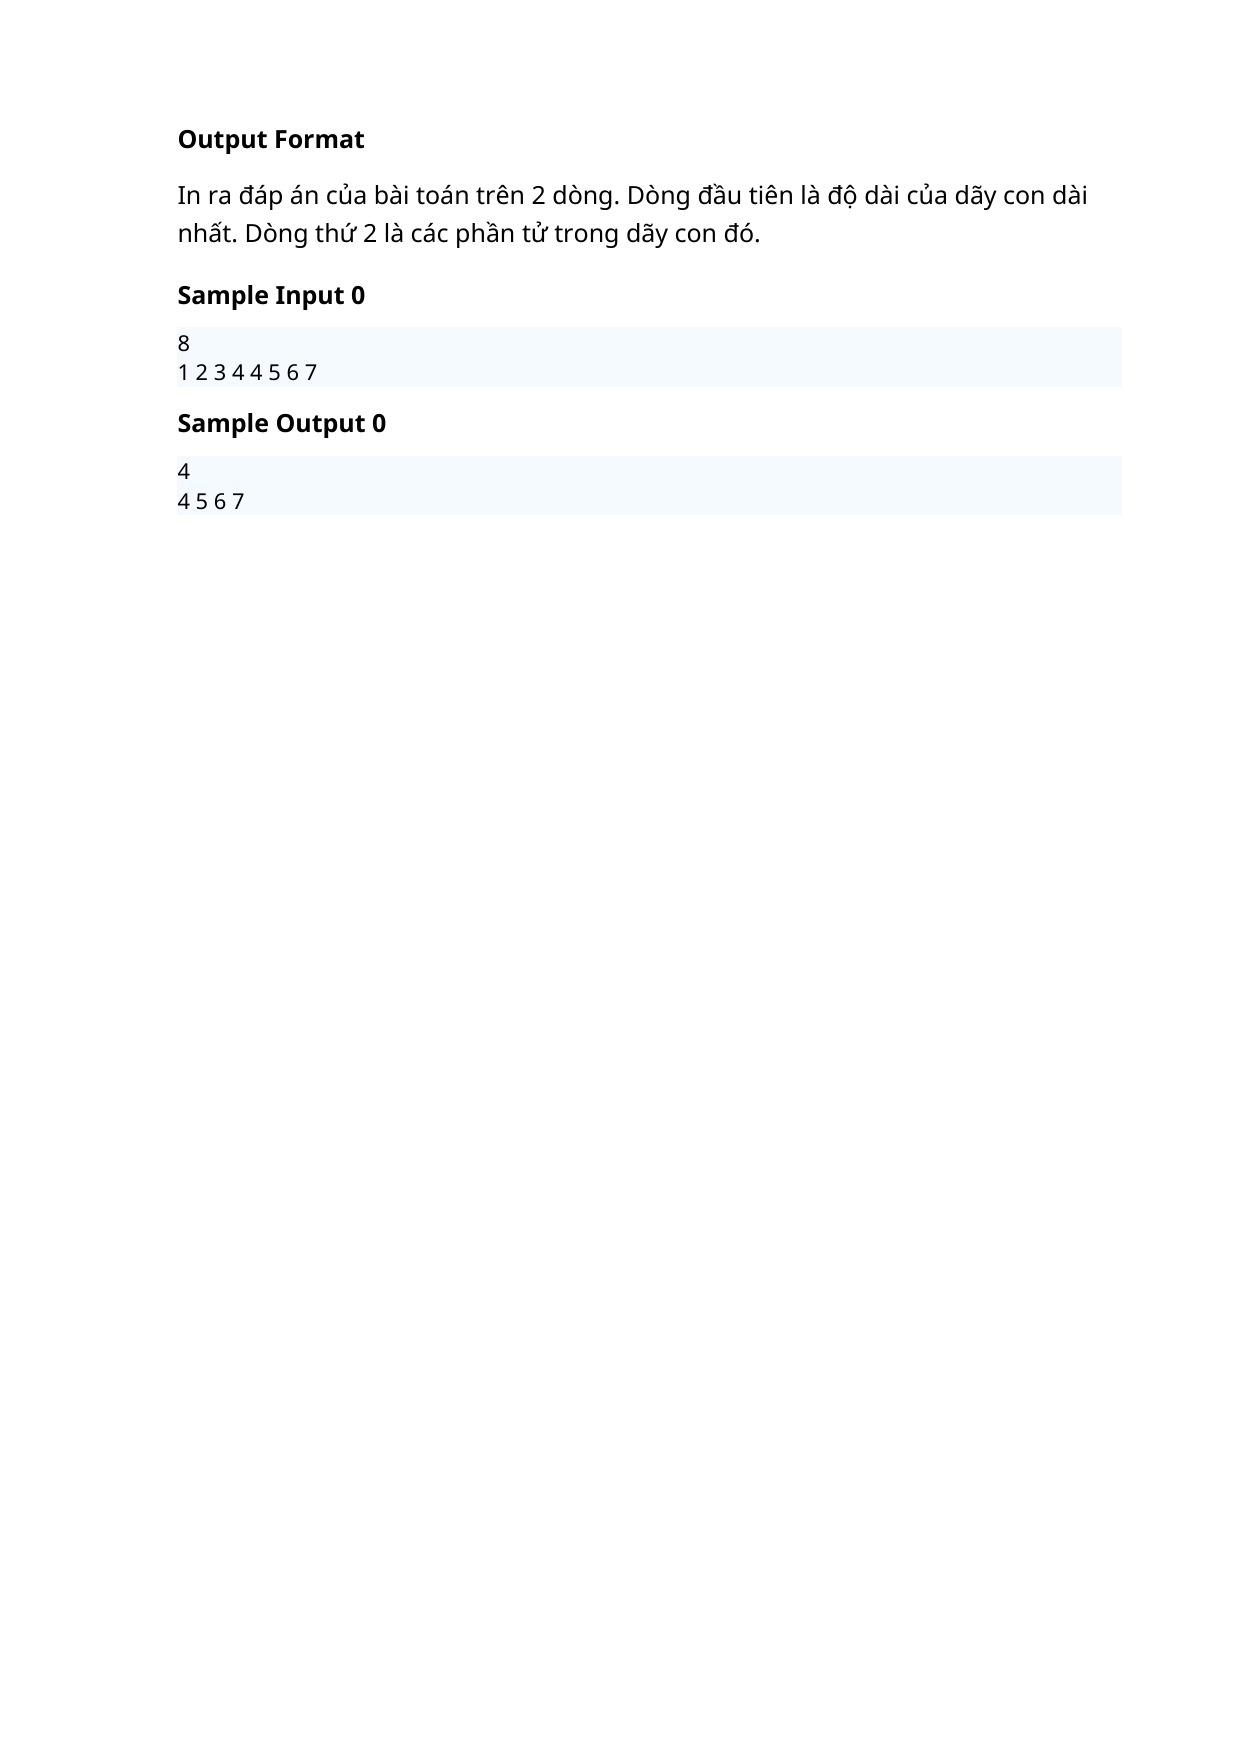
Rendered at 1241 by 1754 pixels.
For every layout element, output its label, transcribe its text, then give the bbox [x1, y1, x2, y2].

text Output Format [177, 118, 1122, 156]
text Sample Input 0 [177, 274, 1122, 312]
text 4 5 6 7 [177, 486, 1122, 515]
text In ra đáp án của bài toán trên 2 dòng. Dòng đầu tiên là độ dài của dãy con dài nhất. Dòng thứ 2 là các phần tử trong dãy con đó. [177, 174, 1122, 249]
text Sample Output 0 [177, 403, 1122, 440]
text 8 [177, 327, 1122, 357]
text 4 [177, 456, 1122, 486]
text 1 2 3 4 4 5 6 7 [177, 357, 1122, 387]
